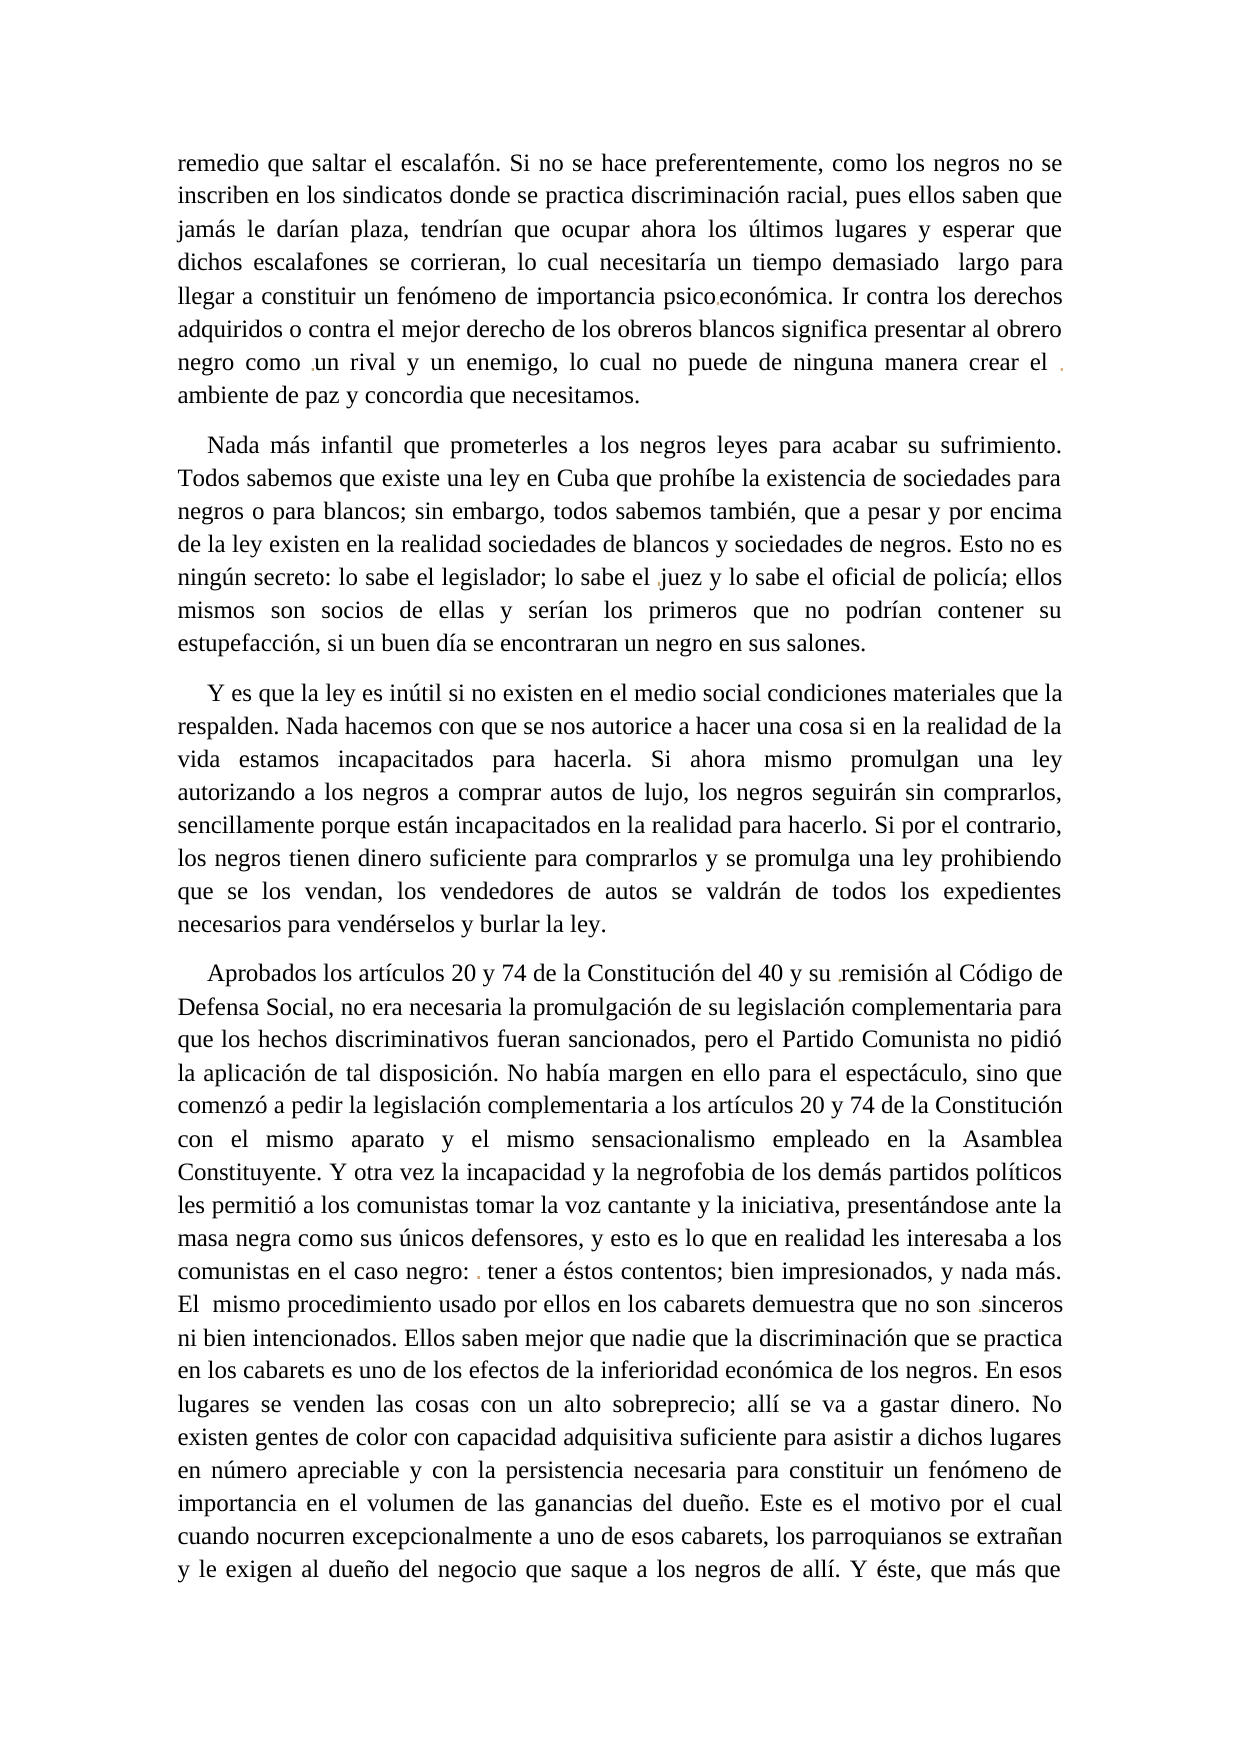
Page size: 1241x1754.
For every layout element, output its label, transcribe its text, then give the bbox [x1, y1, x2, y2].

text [177, 148, 1063, 409]
text Y es que la ley es inútil si no existen en el medio social condiciones materiales que la respalden. Nada hacemos con que se nos autorice a hacer una cosa si en la realidad de la vida estamos incapacitados para hacerla. Si ahora mismo promulgan una ley autorizando a los negros a comprar autos de lujo, los negros seguirán sin comprarlos, sencillamente porque están incapacitados en la realidad para hacerlo. Si por el contrario, los negros tienen dinero suficiente para comprarlos y se promulga una ley prohibiendo que se los vendan, los vendedores de autos se valdrán de todos los expedientes necesarios para vendérselos y burlar la ley. [177, 678, 1063, 938]
text Nada más infantil que prometerles a los negros leyes para acabar su sufrimiento. Todos sabemos que existe una ley en Cuba que prohíbe la existencia de sociedades para negros o para blancos; sin embargo, todos sabemos también, que a pesar y por encima de la ley existen en la realidad sociedades de blancos y sociedades de negros. Esto no es ningún secreto: lo sabe el legislador; lo sabe el juez y lo sabe el oficial de policía; ellos mismos son socios de ellas y serían los primeros que no podrían contener su estupefacción, si un buen día se encontraran un negro en sus salones. [177, 430, 1063, 657]
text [177, 958, 1063, 1582]
